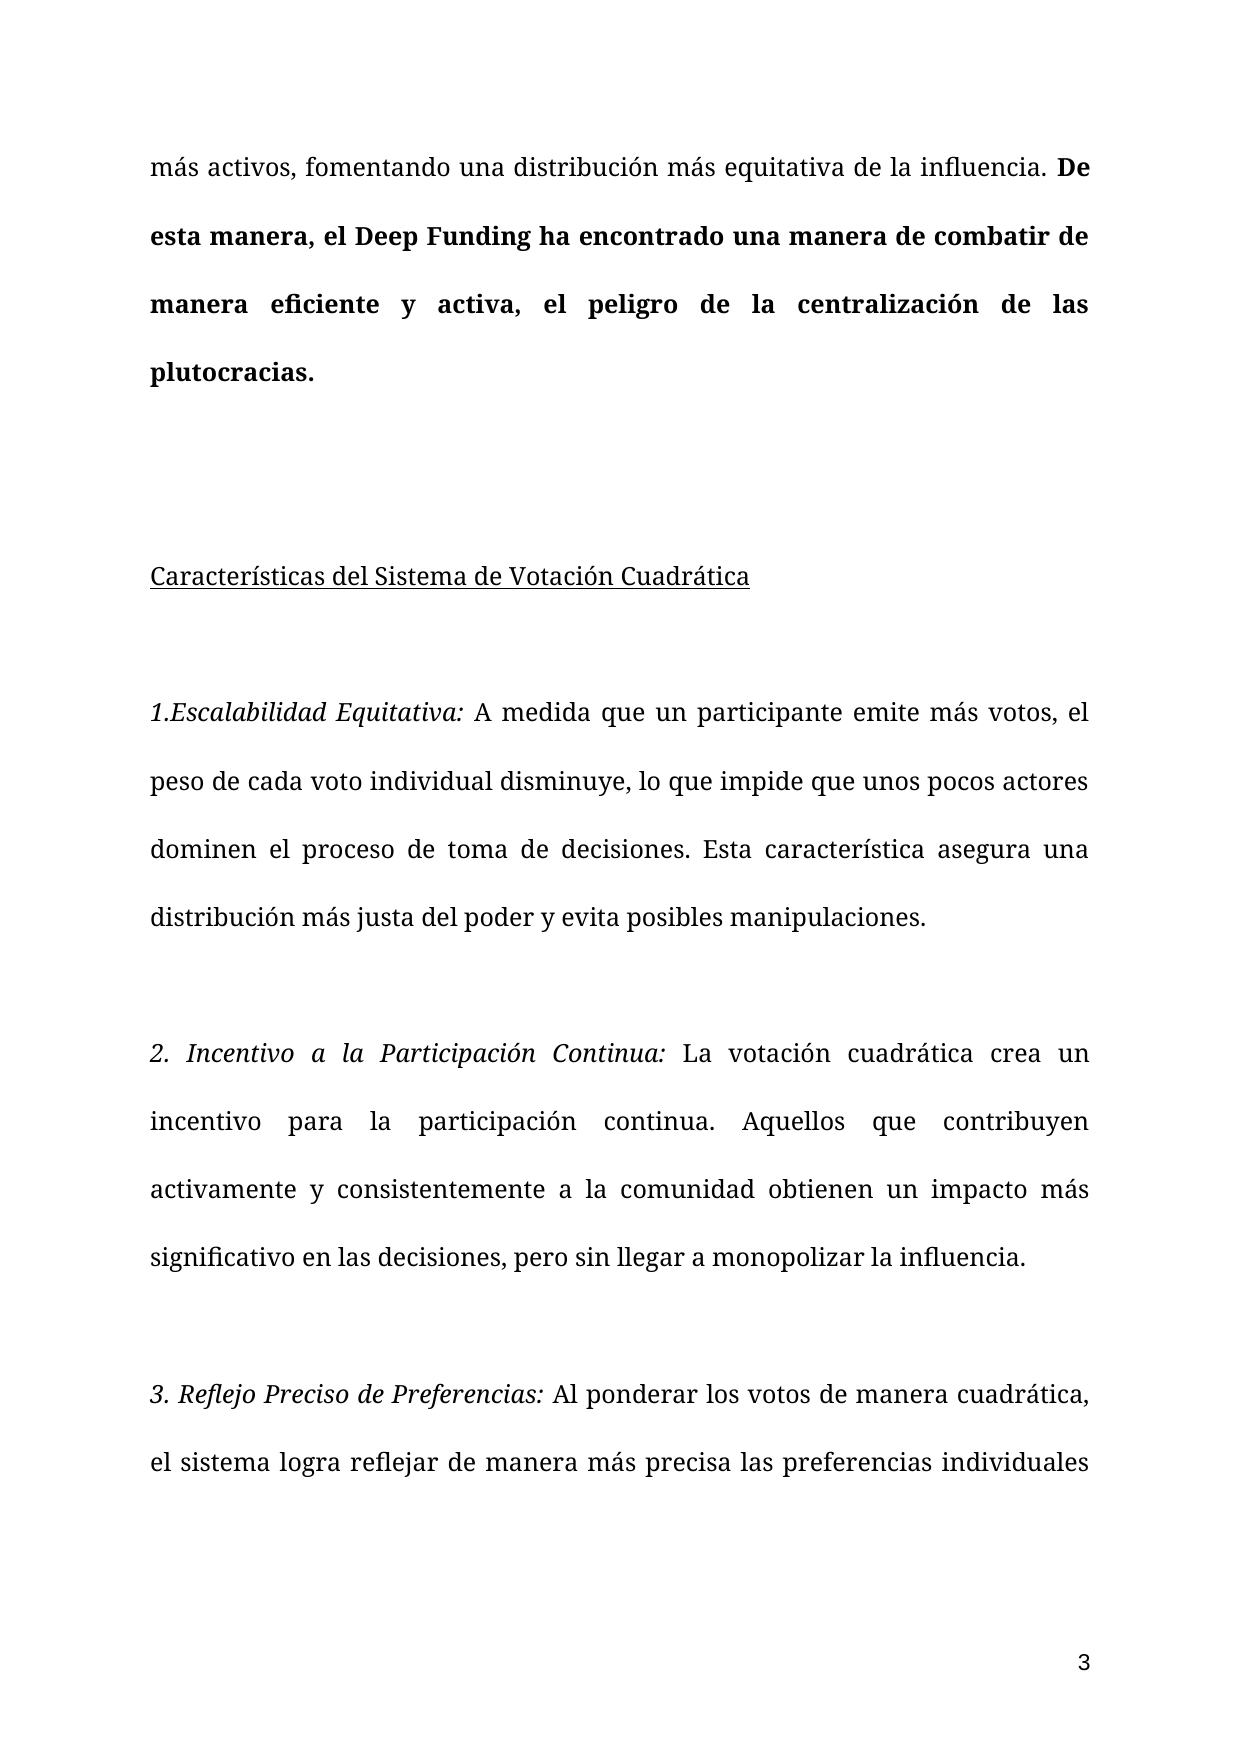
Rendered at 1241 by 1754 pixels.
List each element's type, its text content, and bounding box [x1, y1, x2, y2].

text Características del Sistema de Votación Cuadrática [150, 559, 1090, 593]
text 1.Escalabilidad Equitativa: A medida que un participante emite más votos, el peso de cada voto individual disminuye, lo que impide que unos pocos actores dominen el proceso de toma de decisiones. Esta característica asegura una distribución más justa del poder y evita posibles manipulaciones. [150, 695, 1090, 933]
text 2. Incentivo a la Participación Continua: La votación cuadrática crea un incentivo para la participación continua. Aquellos que contribuyen activamente y consistentemente a la comunidad obtienen un impacto más significativo en las decisiones, pero sin llegar a monopolizar la influencia. [150, 1036, 1090, 1274]
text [150, 150, 1090, 388]
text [150, 1376, 1090, 1478]
